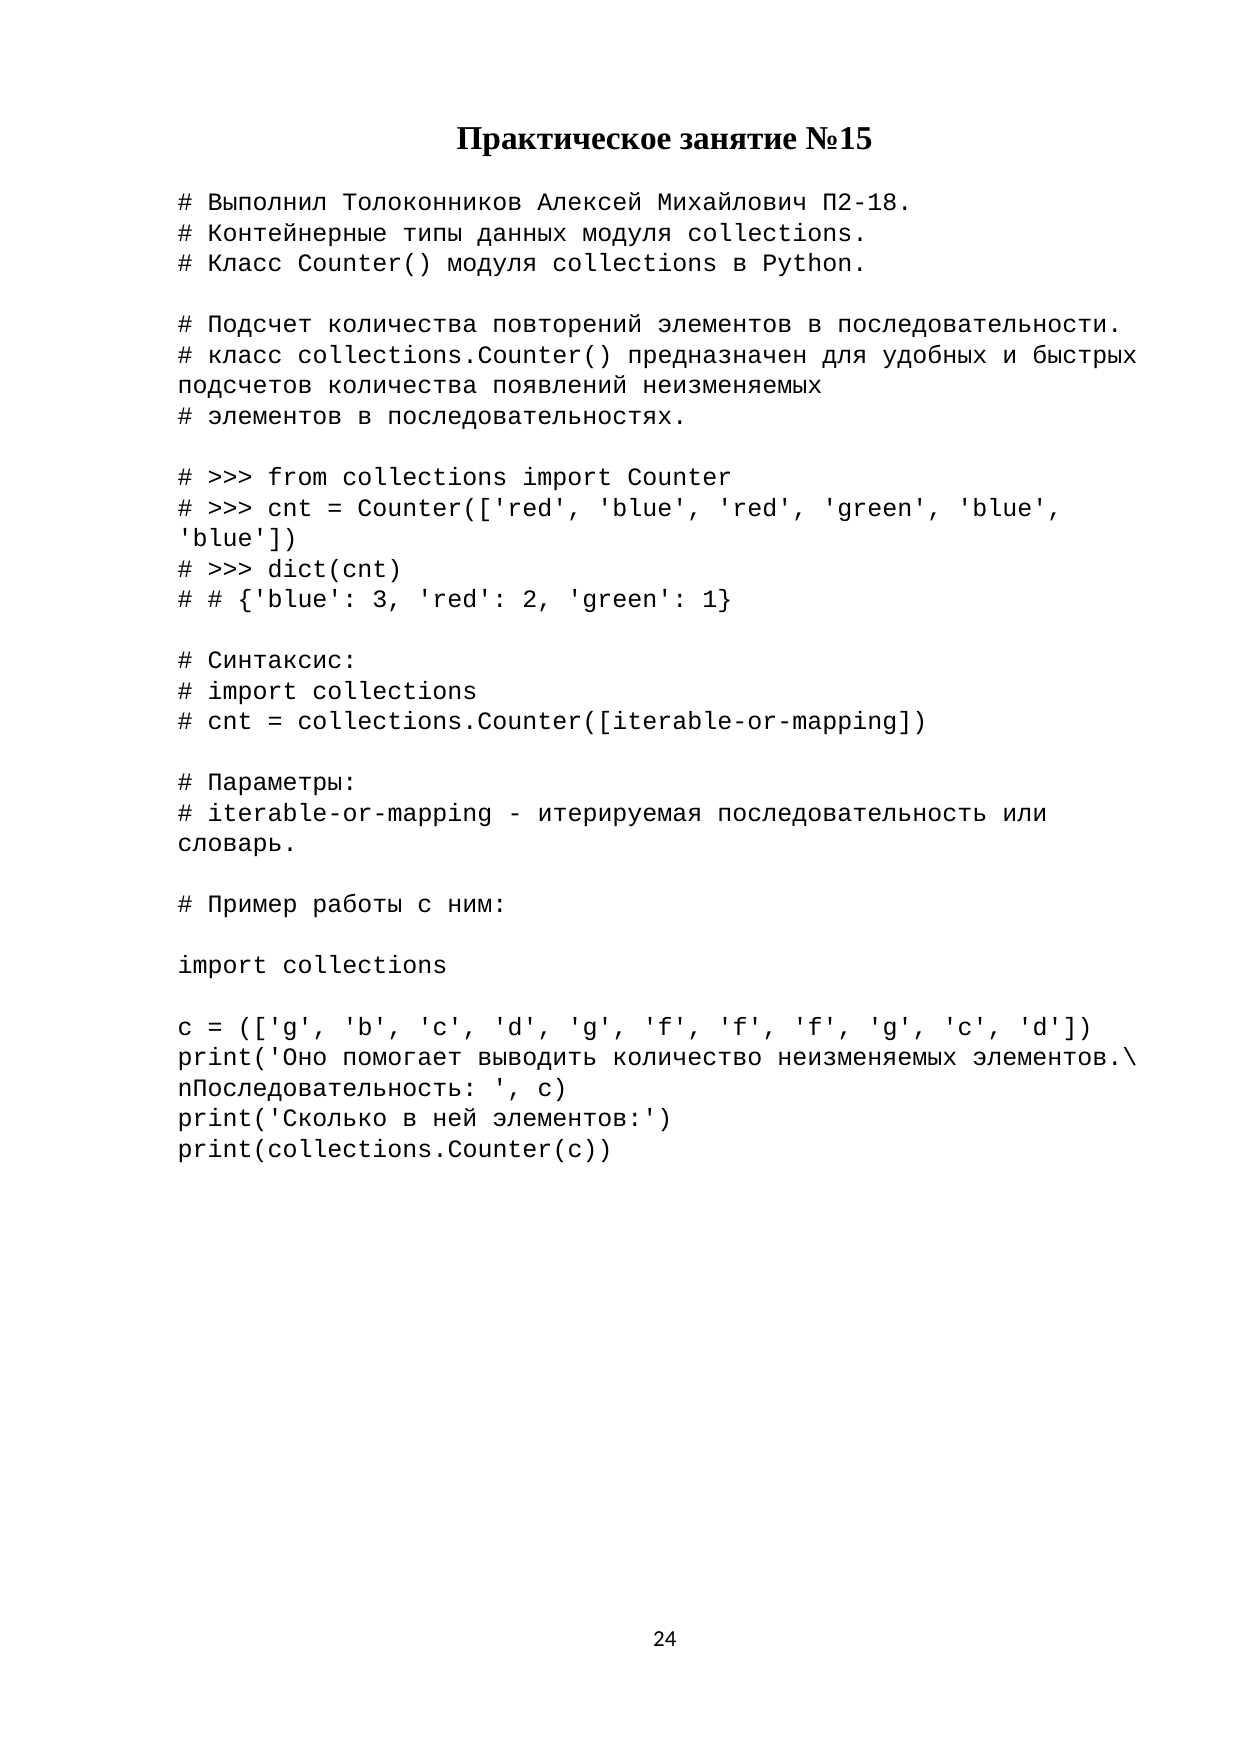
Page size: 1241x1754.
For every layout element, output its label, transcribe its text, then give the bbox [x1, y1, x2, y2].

text # >>> dict(cnt) [177, 556, 1152, 584]
text # iterable-or-mapping - итерируемая последовательность или словарь. [177, 800, 1152, 859]
text print('Сколько в ней элементов:') [177, 1106, 1152, 1134]
text # Параметры: [177, 770, 1152, 798]
text # Подсчет количества повторений элементов в последовательности. [177, 312, 1152, 340]
subtitle Практическое занятие №15 [177, 118, 1152, 156]
text print('Оно помогает выводить количество неизменяемых элементов.\nПоследовательность: ', c) [177, 1044, 1152, 1103]
text # >>> from collections import Counter [177, 465, 1152, 493]
text # Синтаксис: [177, 648, 1152, 676]
text # cnt = collections.Counter([iterable-or-mapping]) [177, 709, 1152, 737]
text # Контейнерные типы данных модуля collections. [177, 221, 1152, 249]
text c = (['g', 'b', 'c', 'd', 'g', 'f', 'f', 'f', 'g', 'c', 'd']) [177, 1014, 1152, 1042]
text # Выполнил Толоконников Алексей Михайлович П2-18. [177, 190, 1152, 218]
text # Класс Counter() модуля collections в Python. [177, 251, 1152, 279]
text import collections [177, 953, 1152, 981]
text # Пример работы с ним: [177, 892, 1152, 920]
text # import collections [177, 678, 1152, 707]
text # элементов в последовательностях. [177, 404, 1152, 432]
text # >>> cnt = Counter(['red', 'blue', 'red', 'green', 'blue', 'blue']) [177, 495, 1152, 554]
text # # {'blue': 3, 'red': 2, 'green': 1} [177, 587, 1152, 615]
text # класс collections.Counter() предназначен для удобных и быстрых подсчетов количества появлений неизменяемых [177, 343, 1152, 401]
text print(collections.Counter(c)) [177, 1136, 1152, 1164]
